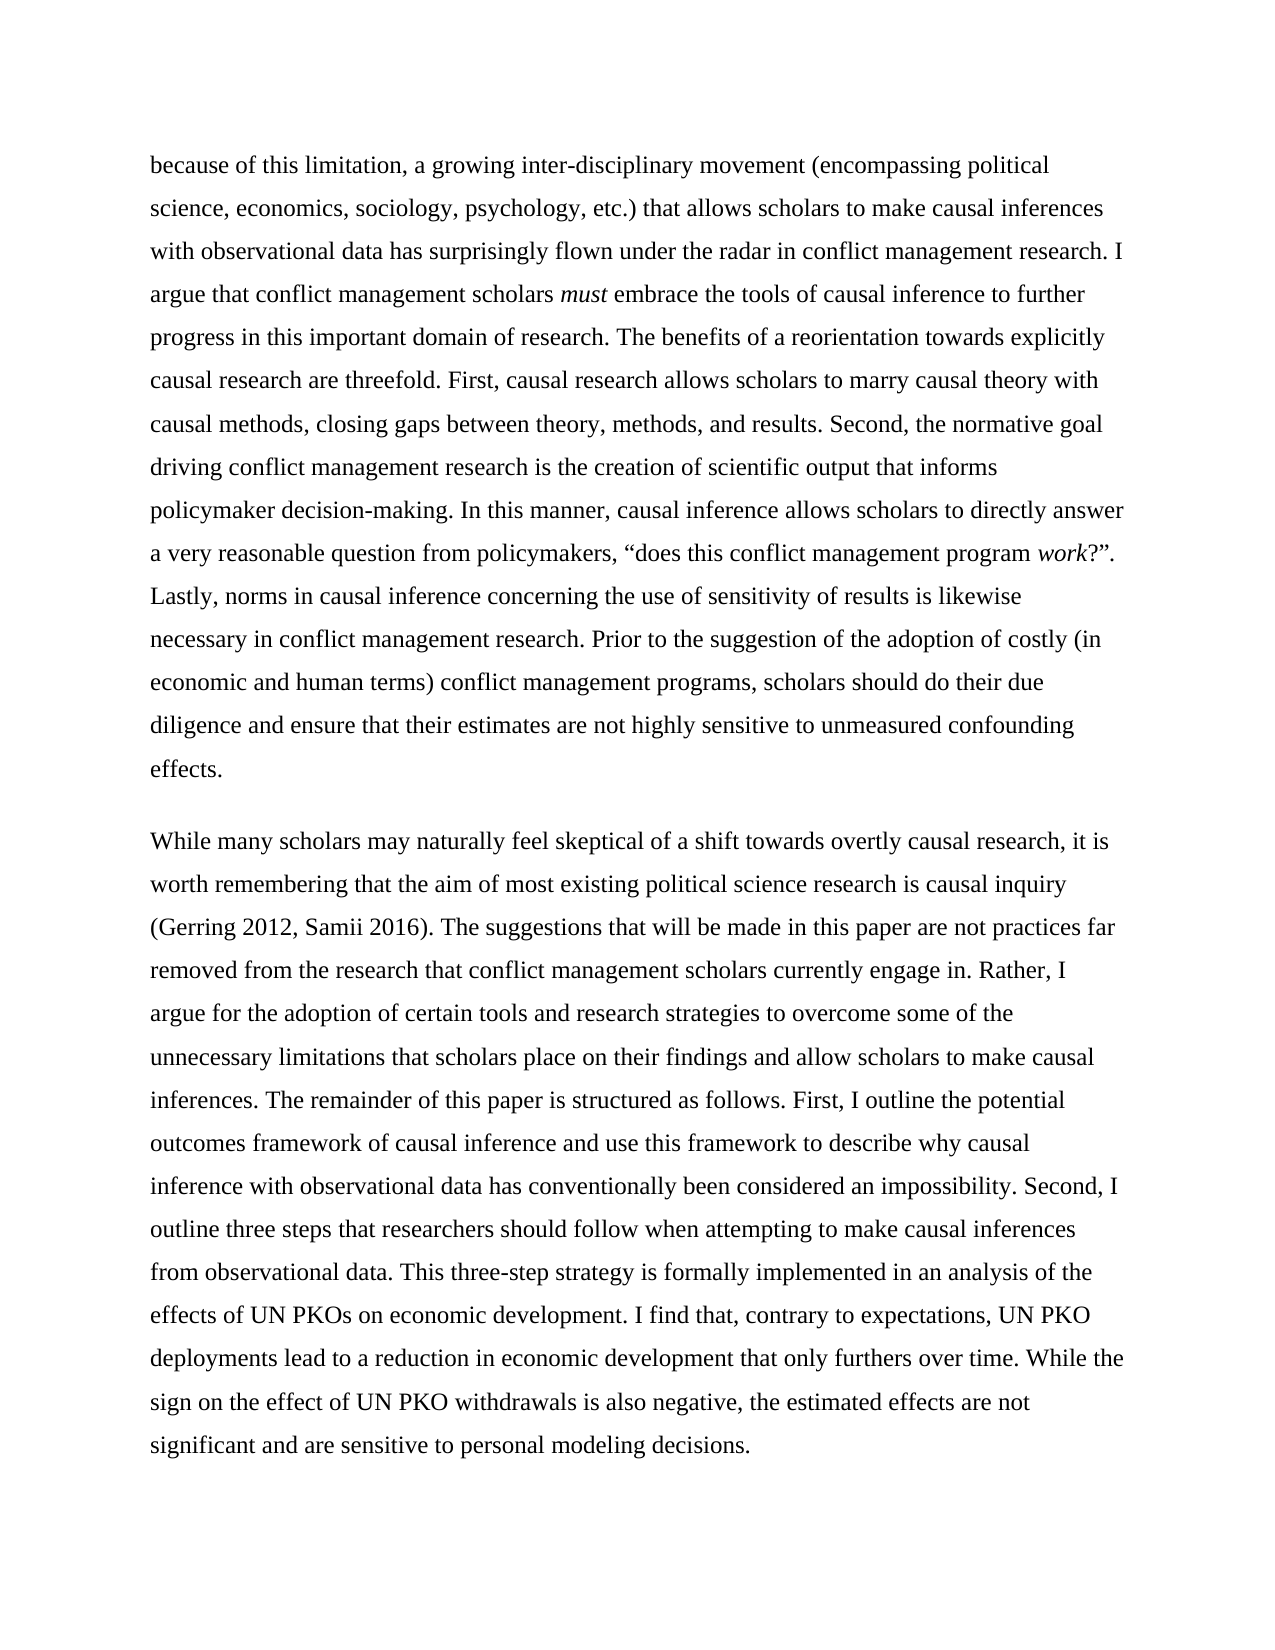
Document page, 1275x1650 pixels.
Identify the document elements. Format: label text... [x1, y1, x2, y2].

text While many scholars may naturally feel skeptical of a shift towards overtly causal research, it is worth remembering that the aim of most existing political science research is causal inquiry (Gerring 2012, Samii 2016). The suggestions that will be made in this paper are not practices far removed from the research that conflict management scholars currently engage in. Rather, I argue for the adoption of certain tools and research strategies to overcome some of the unnecessary limitations that scholars place on their findings and allow scholars to make causal inferences. The remainder of this paper is structured as follows. First, I outline the potential outcomes framework of causal inference and use this framework to describe why causal inference with observational data has conventionally been considered an impossibility. Second, I outline three steps that researchers should follow when attempting to make causal inferences from observational data. This three-step strategy is formally implemented in an analysis of the effects of UN PKOs on economic development. I find that, contrary to expectations, UN PKO deployments lead to a reduction in economic development that only furthers over time. While the sign on the effect of UN PKO withdrawals is also negative, the estimated effects are not significant and are sensitive to personal modeling decisions. [150, 826, 1125, 1458]
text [150, 150, 1125, 782]
